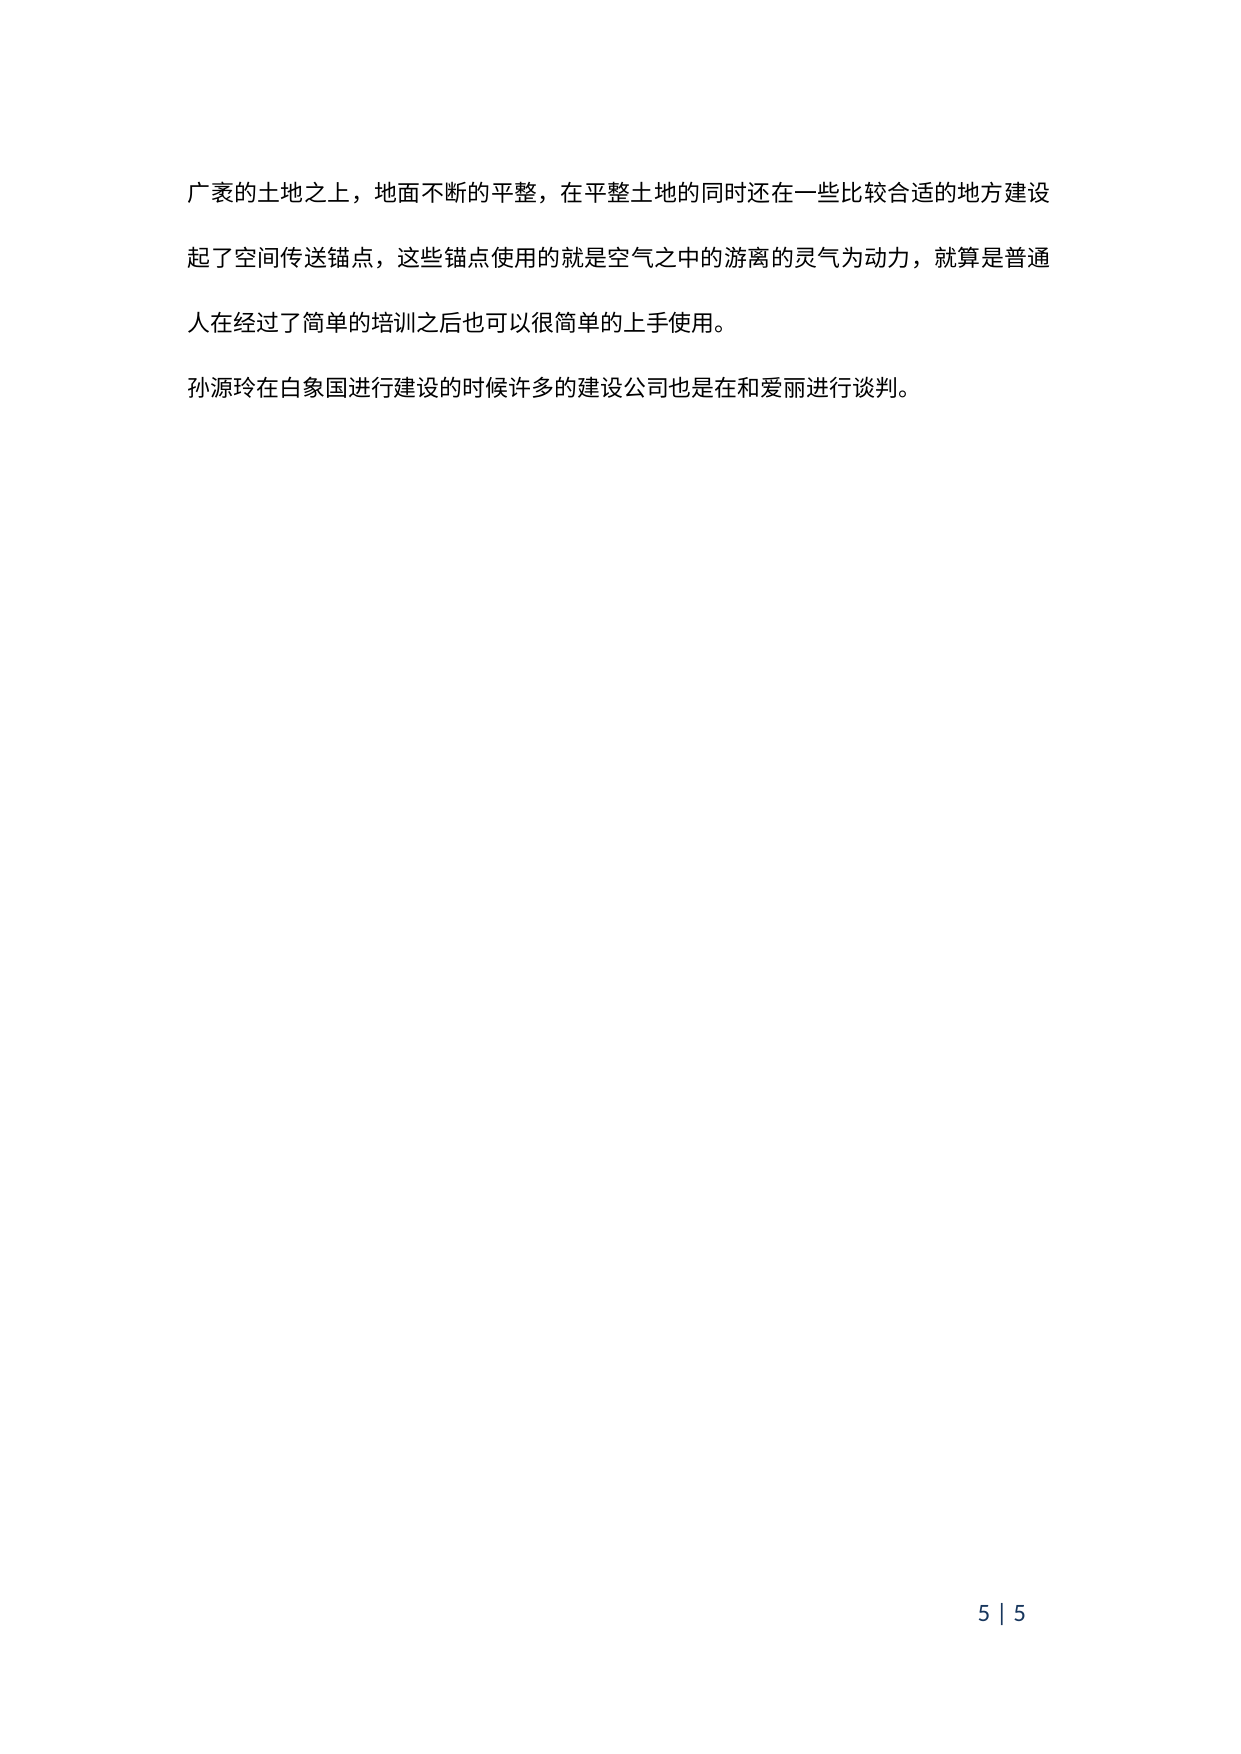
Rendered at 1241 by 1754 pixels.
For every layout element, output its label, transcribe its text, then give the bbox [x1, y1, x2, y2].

text 孙源玲在白象国进行建设的时候许多的建设公司也是在和爱丽进行谈判。 [187, 353, 1053, 418]
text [187, 158, 1053, 353]
